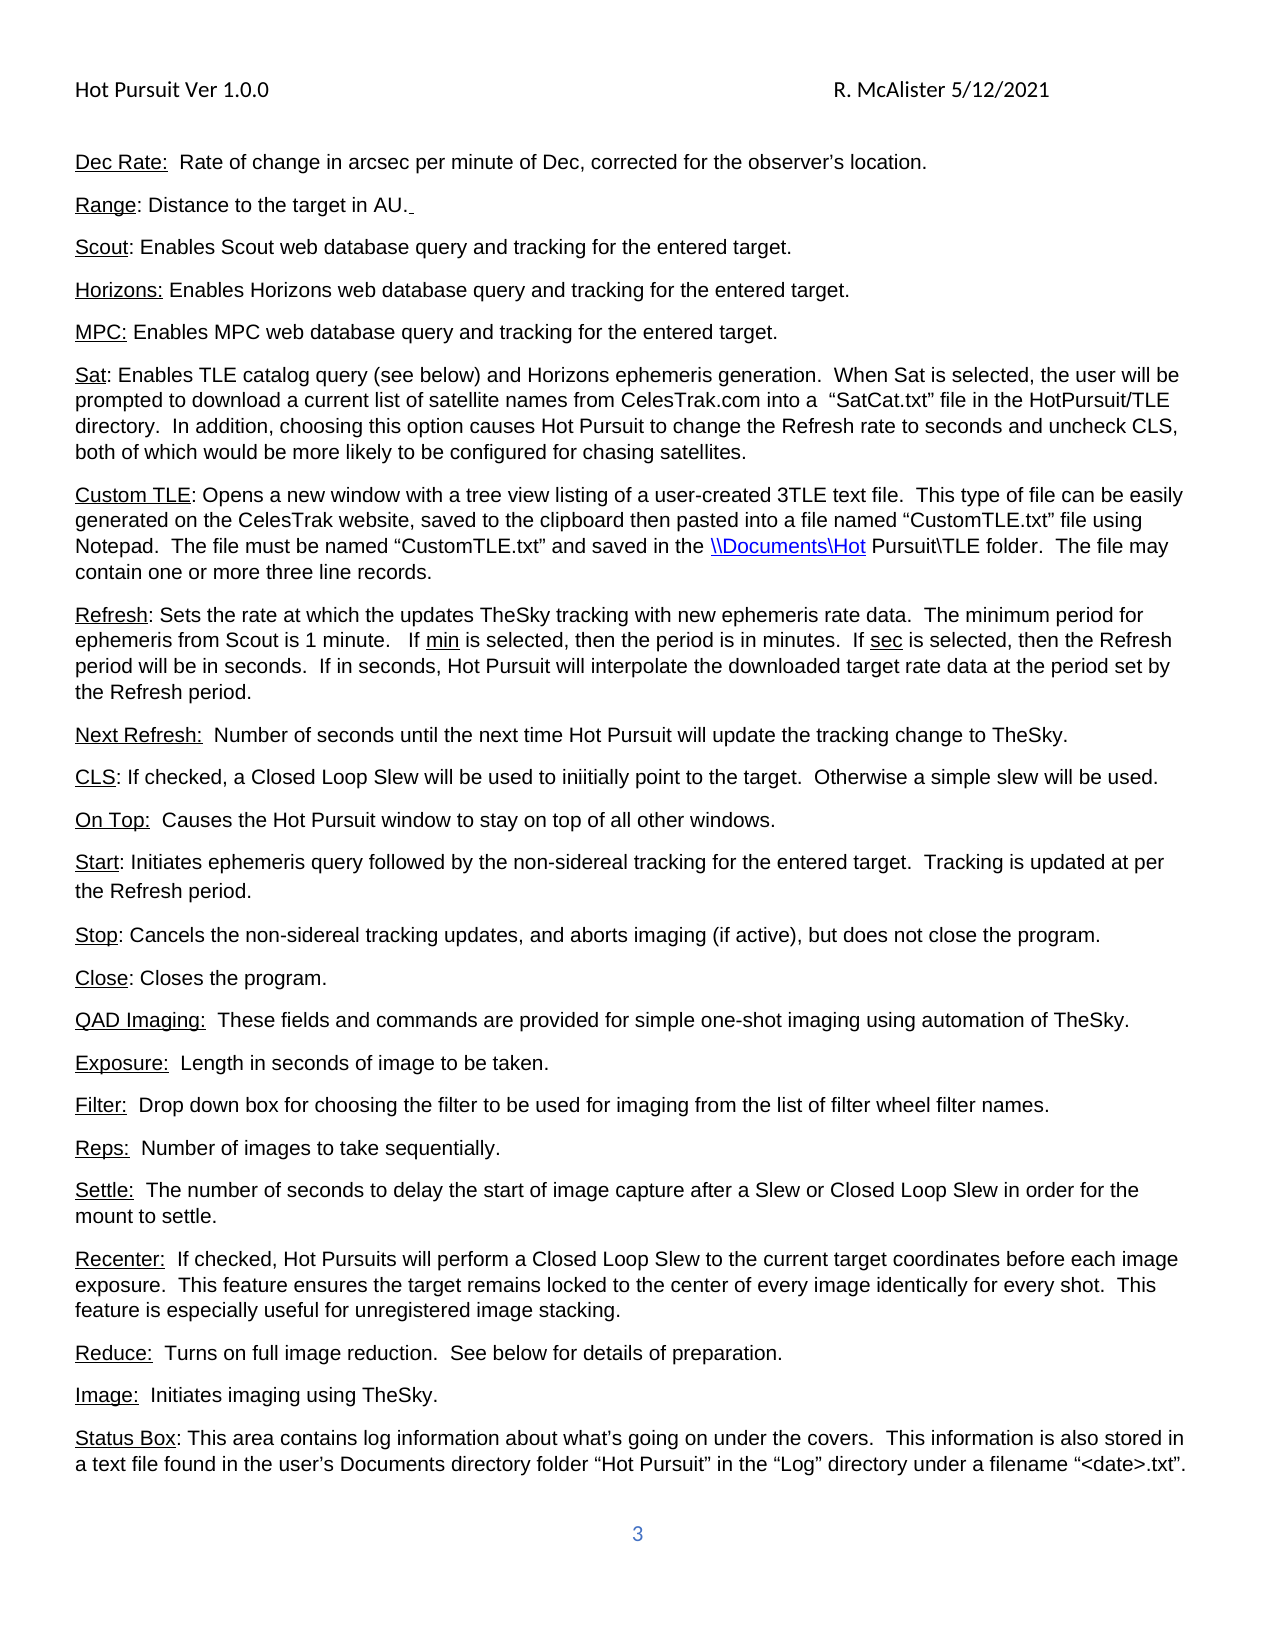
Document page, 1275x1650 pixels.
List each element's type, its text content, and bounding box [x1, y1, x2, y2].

text Next Refresh: Number of seconds until the next time Hot Pursuit will update the tracking change to TheSky. [75, 722, 1200, 746]
text Scout: Enables Scout web database query and tracking for the entered target. [75, 235, 1200, 259]
text Settle: The number of seconds to delay the start of image capture after a Slew or Closed Loop Slew in order for the mount to settle. [75, 1178, 1200, 1228]
text Exposure: Length in seconds of image to be taken. [75, 1051, 1200, 1075]
text On Top: Causes the Hot Pursuit window to stay on top of all other windows. [75, 807, 1200, 831]
text Filter: Drop down box for choosing the filter to be used for imaging from the list of filter wheel filter names. [75, 1093, 1200, 1117]
text Range: Distance to the target in AU. [75, 192, 1200, 216]
text Custom TLE: Opens a new window with a tree view listing of a user-created 3TLE text file. This type of file can be easily generated on the CelesTrak website, saved to the clipboard then pasted into a file named “CustomTLE.txt” file using Notepad. The file must be named “CustomTLE.txt” and saved in the \\Documents\Hot Pursuit\TLE folder. The file may contain one or more three line records. [75, 482, 1200, 584]
text Close: Closes the program. [75, 966, 1200, 990]
text Reduce: Turns on full image reduction. See below for details of preparation. [75, 1341, 1200, 1365]
text Horizons: Enables Horizons web database query and tracking for the entered target. [75, 277, 1200, 301]
text Reps: Number of images to take sequentially. [75, 1136, 1200, 1160]
text Start: Initiates ephemeris query followed by the non-sidereal tracking for the entered target. Tracking is updated at per the Refresh period. [75, 850, 1200, 904]
text Status Box: This area contains log information about what’s going on under the covers. This information is also stored in a text file found in the user’s Documents directory folder “Hot Pursuit” in the “Log” directory under a filename “<date>.txt”. [75, 1426, 1200, 1476]
text QAD Imaging: These fields and commands are provided for simple one-shot imaging using automation of TheSky. [75, 1008, 1200, 1032]
text Stop: Cancels the non-sidereal tracking updates, and aborts imaging (if active), but does not close the program. [75, 923, 1200, 947]
text CLS: If checked, a Closed Loop Slew will be used to iniitially point to the target. Otherwise a simple slew will be used. [75, 765, 1200, 789]
text MPC: Enables MPC web database query and tracking for the entered target. [75, 320, 1200, 344]
text Refresh: Sets the rate at which the updates TheSky tracking with new ephemeris rate data. The minimum period for ephemeris from Scout is 1 minute. If min is selected, then the period is in minutes. If sec is selected, then the Refresh period will be in seconds. If in seconds, Hot Pursuit will interpolate the downloaded target rate data at the period set by the Refresh period. [75, 602, 1200, 704]
text Image: Initiates imaging using TheSky. [75, 1383, 1200, 1407]
text Dec Rate: Rate of change in arcsec per minute of Dec, corrected for the observer’s location. [75, 150, 1200, 174]
text Recenter: If checked, Hot Pursuits will perform a Closed Loop Slew to the current target coordinates before each image exposure. This feature ensures the target remains locked to the center of every image identically for every shot. This feature is especially useful for unregistered image stacking. [75, 1247, 1200, 1322]
text Sat: Enables TLE catalog query (see below) and Horizons ephemeris generation. When Sat is selected, the user will be prompted to download a current list of satellite names from CelesTrak.com into a “SatCat.txt” file in the HotPursuit/TLE directory. In addition, choosing this option causes Hot Pursuit to change the Refresh rate to seconds and uncheck CLS, both of which would be more likely to be configured for chasing satellites. [75, 362, 1200, 464]
